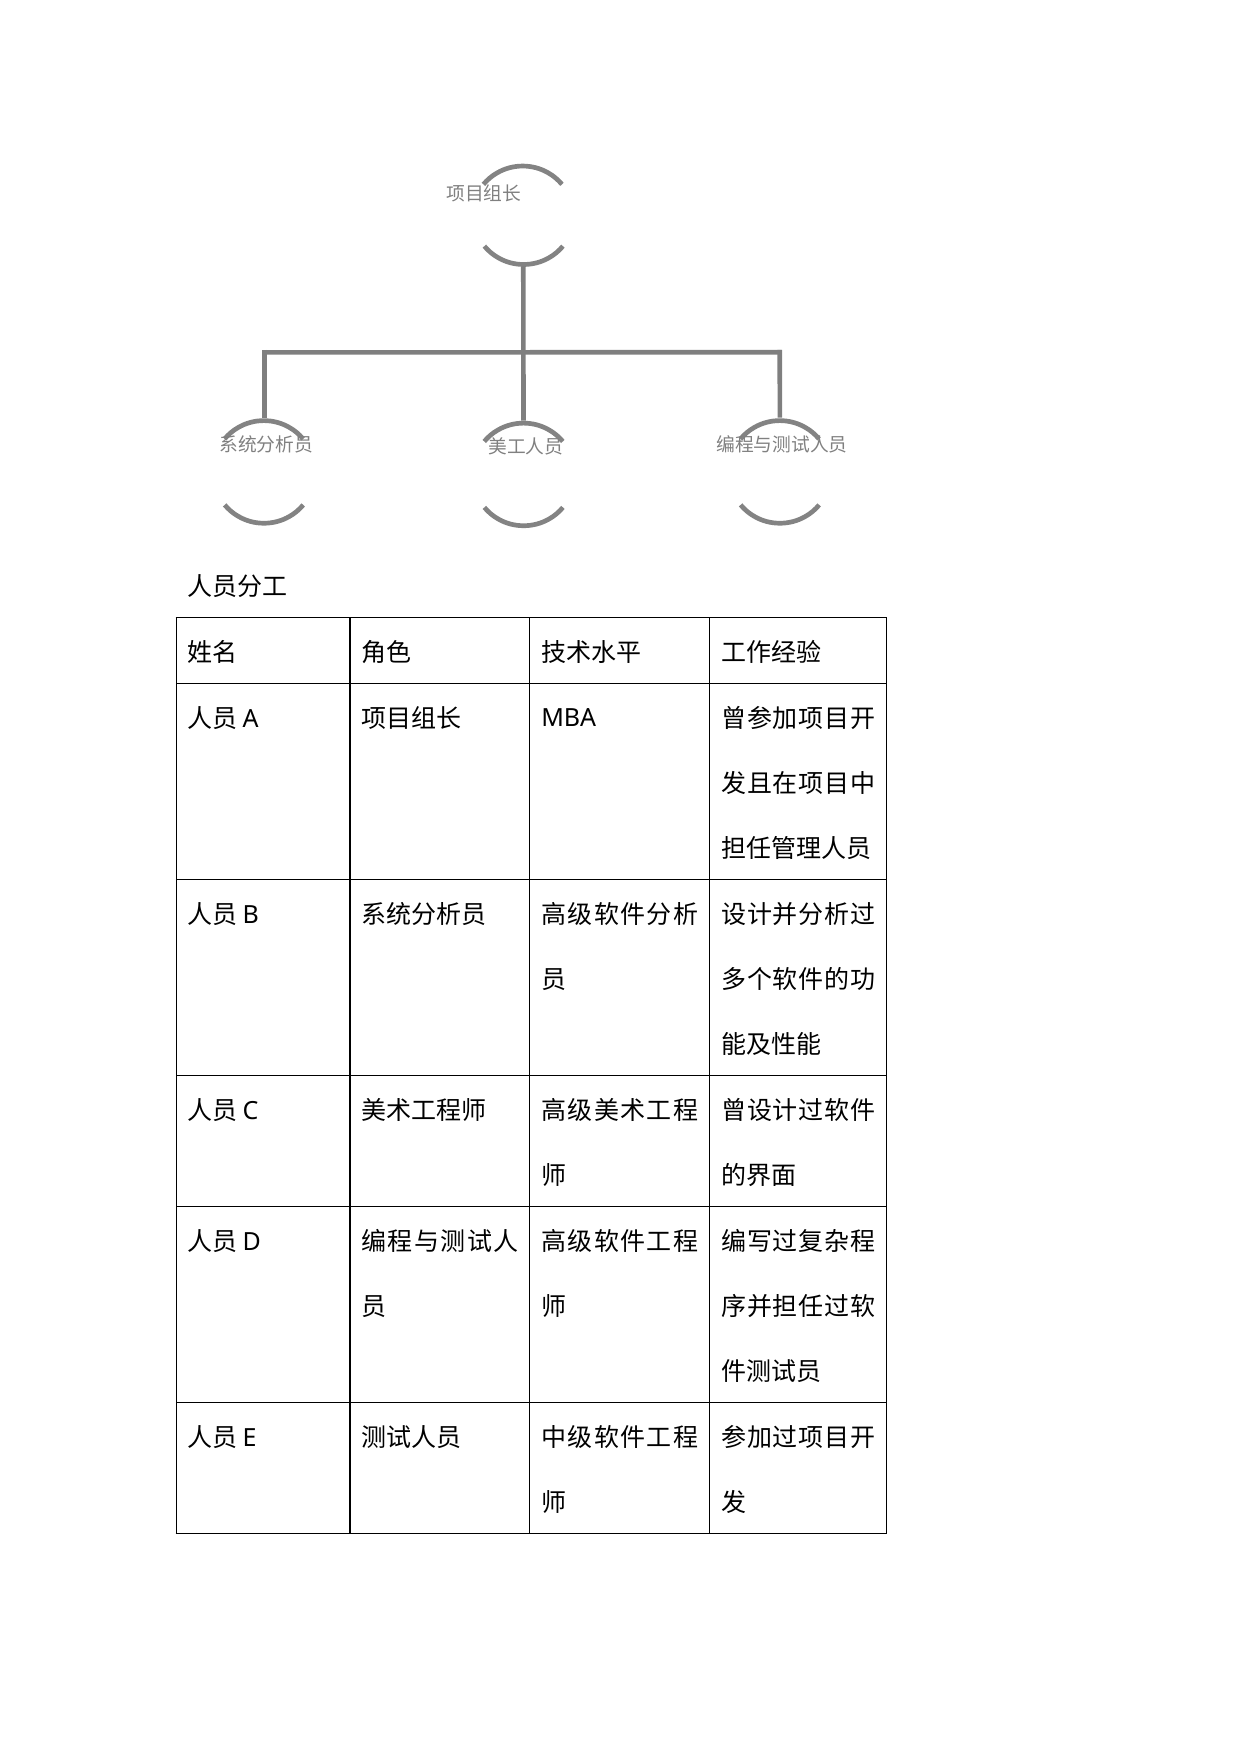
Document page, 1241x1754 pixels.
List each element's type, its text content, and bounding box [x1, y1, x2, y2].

table_cell 曾参加项目开发且在项目中担任管理人员 [710, 684, 886, 879]
table_cell 人员E [177, 1403, 349, 1533]
table_cell 中级软件工程师 [530, 1403, 709, 1533]
table_cell 曾设计过软件的界面 [710, 1076, 886, 1206]
table_cell 参加过项目开发 [710, 1403, 886, 1533]
table_header 姓名 [177, 618, 349, 683]
table_cell 编写过复杂程序并担任过软件测试员 [710, 1207, 886, 1402]
table_header 角色 [351, 618, 529, 683]
table_cell 人员B [177, 880, 349, 1075]
table_cell 项目组长 [351, 684, 529, 879]
list 人员分工 [187, 552, 1053, 617]
table_cell 人员D [177, 1207, 349, 1402]
table_cell 人员A [177, 684, 349, 879]
table_cell 测试人员 [351, 1403, 529, 1533]
table_cell 编程与测试人员 [351, 1207, 529, 1402]
table_cell 美术工程师 [351, 1076, 529, 1206]
table_cell 高级美术工程师 [530, 1076, 709, 1206]
table_cell 高级软件工程师 [530, 1207, 709, 1402]
table_cell MBA [530, 684, 709, 879]
table_header 工作经验 [710, 618, 886, 683]
table_cell 设计并分析过多个软件的功能及性能 [710, 880, 886, 1075]
table_header 技术水平 [530, 618, 709, 683]
table_cell 人员C [177, 1076, 349, 1206]
table_cell 系统分析员 [351, 880, 529, 1075]
table_cell 高级软件分析员 [530, 880, 709, 1075]
